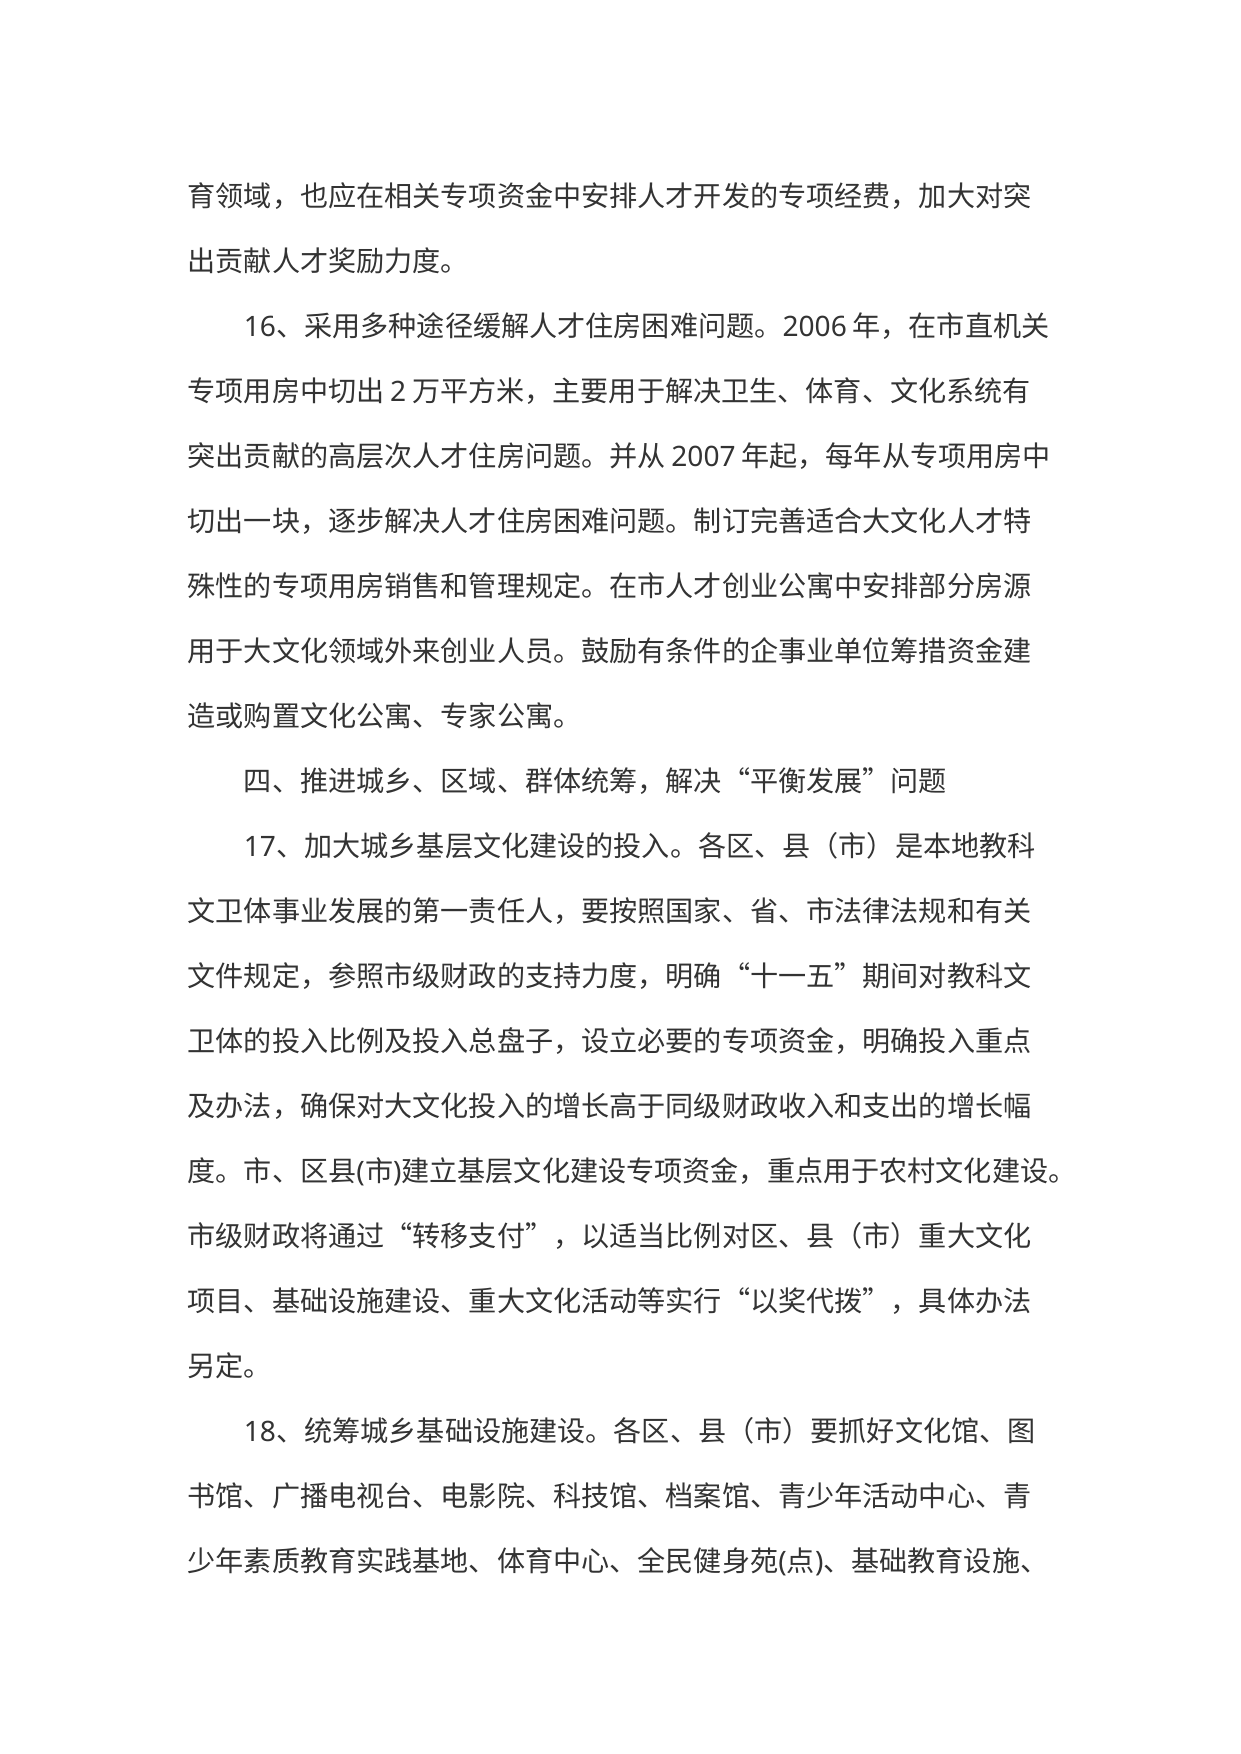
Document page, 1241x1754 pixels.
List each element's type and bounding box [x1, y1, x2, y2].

text [187, 162, 1053, 1592]
